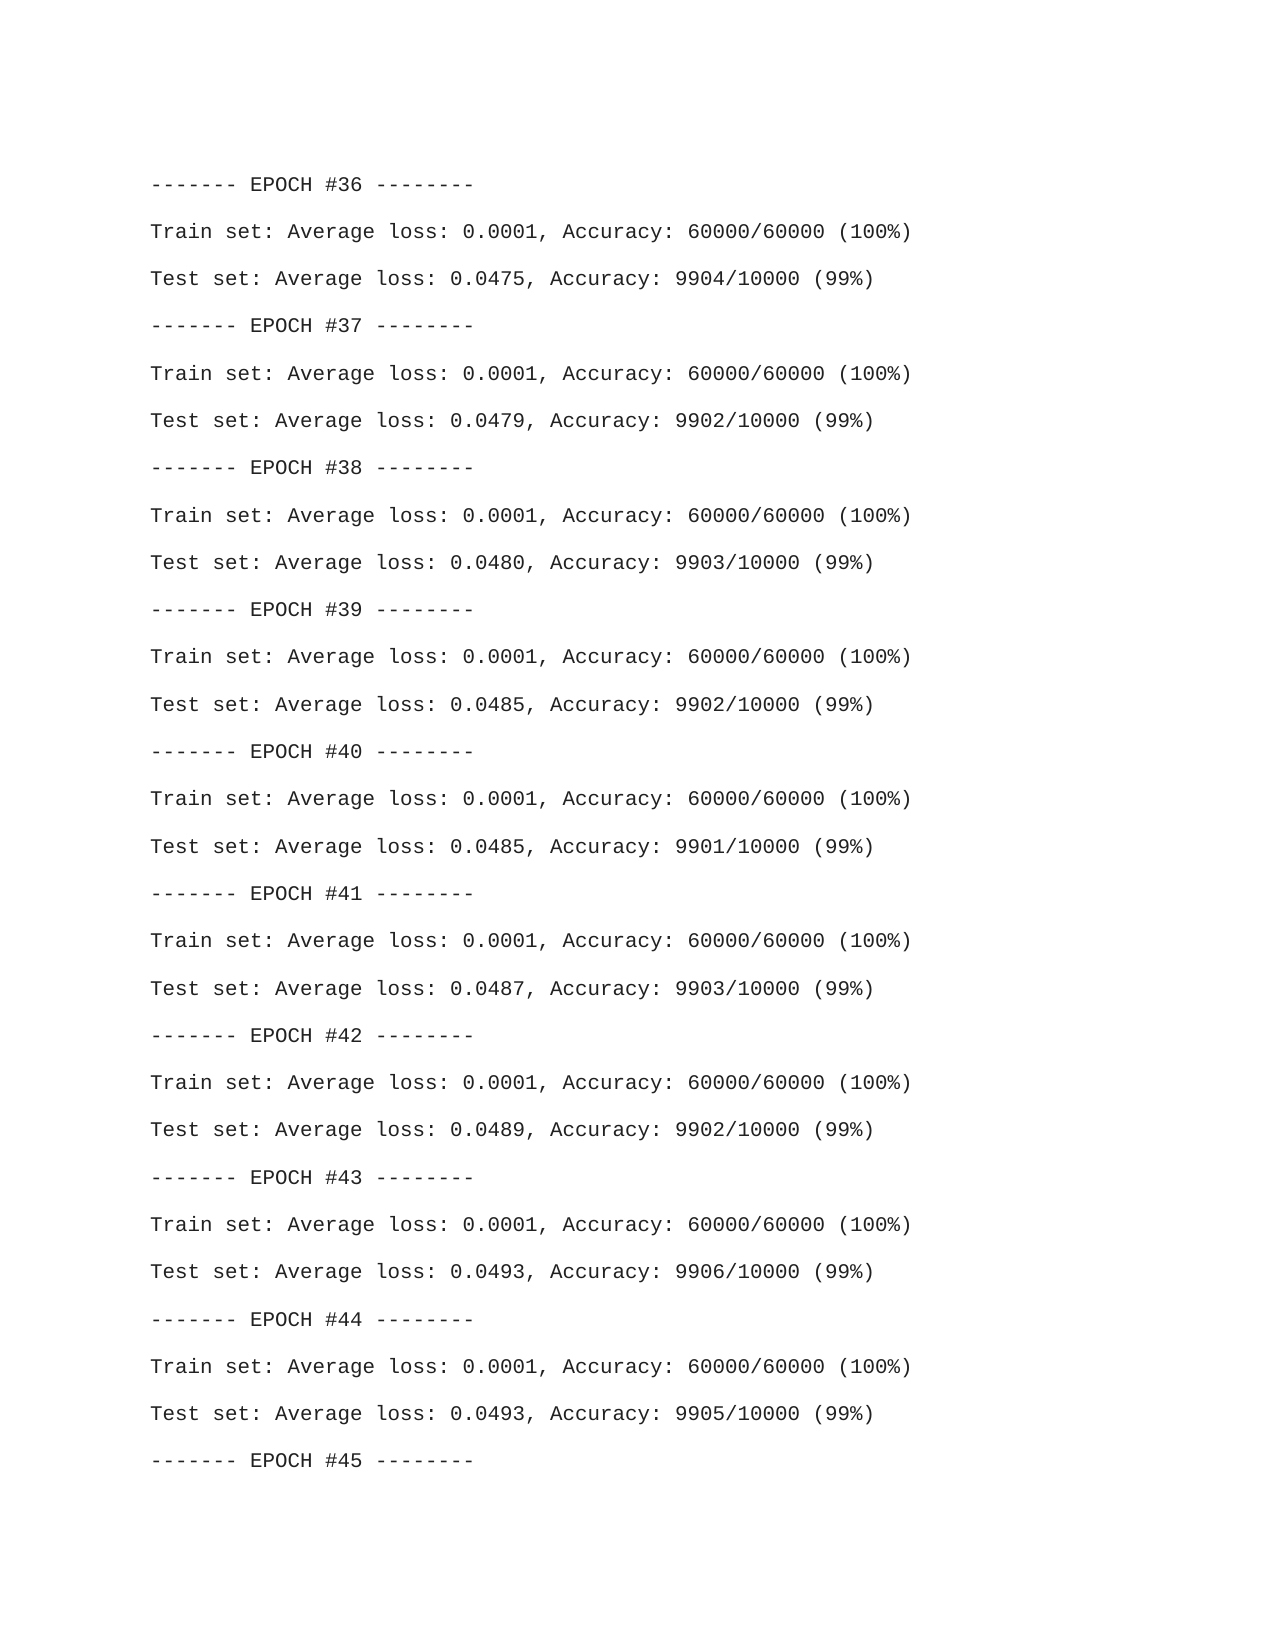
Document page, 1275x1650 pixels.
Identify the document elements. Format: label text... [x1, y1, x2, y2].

text Test set: Average loss: 0.0487, Accuracy: 9903/10000 (99%) [150, 978, 1125, 1001]
text Test set: Average loss: 0.0489, Accuracy: 9902/10000 (99%) [150, 1119, 1125, 1143]
text Train set: Average loss: 0.0001, Accuracy: 60000/60000 (100%) [150, 1214, 1125, 1238]
text Test set: Average loss: 0.0485, Accuracy: 9902/10000 (99%) [150, 694, 1125, 717]
text Train set: Average loss: 0.0001, Accuracy: 60000/60000 (100%) [150, 930, 1125, 954]
text ------- EPOCH #37 -------- [150, 316, 1125, 339]
text Test set: Average loss: 0.0493, Accuracy: 9906/10000 (99%) [150, 1261, 1125, 1285]
text ------- EPOCH #41 -------- [150, 883, 1125, 907]
text ------- EPOCH #40 -------- [150, 741, 1125, 765]
text Test set: Average loss: 0.0479, Accuracy: 9902/10000 (99%) [150, 410, 1125, 434]
text Test set: Average loss: 0.0493, Accuracy: 9905/10000 (99%) [150, 1403, 1125, 1427]
text Test set: Average loss: 0.0475, Accuracy: 9904/10000 (99%) [150, 268, 1125, 292]
text ------- EPOCH #43 -------- [150, 1167, 1125, 1190]
text ------- EPOCH #44 -------- [150, 1309, 1125, 1332]
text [150, 221, 1125, 244]
text ------- EPOCH #36 -------- [150, 174, 1125, 197]
text ------- EPOCH #42 -------- [150, 1025, 1125, 1048]
text ------- EPOCH #38 -------- [150, 457, 1125, 481]
text ------- EPOCH #45 -------- [150, 1451, 1125, 1474]
text Train set: Average loss: 0.0001, Accuracy: 60000/60000 (100%) [150, 505, 1125, 528]
text Train set: Average loss: 0.0001, Accuracy: 60000/60000 (100%) [150, 363, 1125, 386]
text ------- EPOCH #39 -------- [150, 599, 1125, 623]
text Test set: Average loss: 0.0485, Accuracy: 9901/10000 (99%) [150, 836, 1125, 859]
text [150, 1356, 1125, 1379]
text Test set: Average loss: 0.0480, Accuracy: 9903/10000 (99%) [150, 552, 1125, 576]
text Train set: Average loss: 0.0001, Accuracy: 60000/60000 (100%) [150, 788, 1125, 812]
text Train set: Average loss: 0.0001, Accuracy: 60000/60000 (100%) [150, 647, 1125, 670]
text Train set: Average loss: 0.0001, Accuracy: 60000/60000 (100%) [150, 1072, 1125, 1096]
